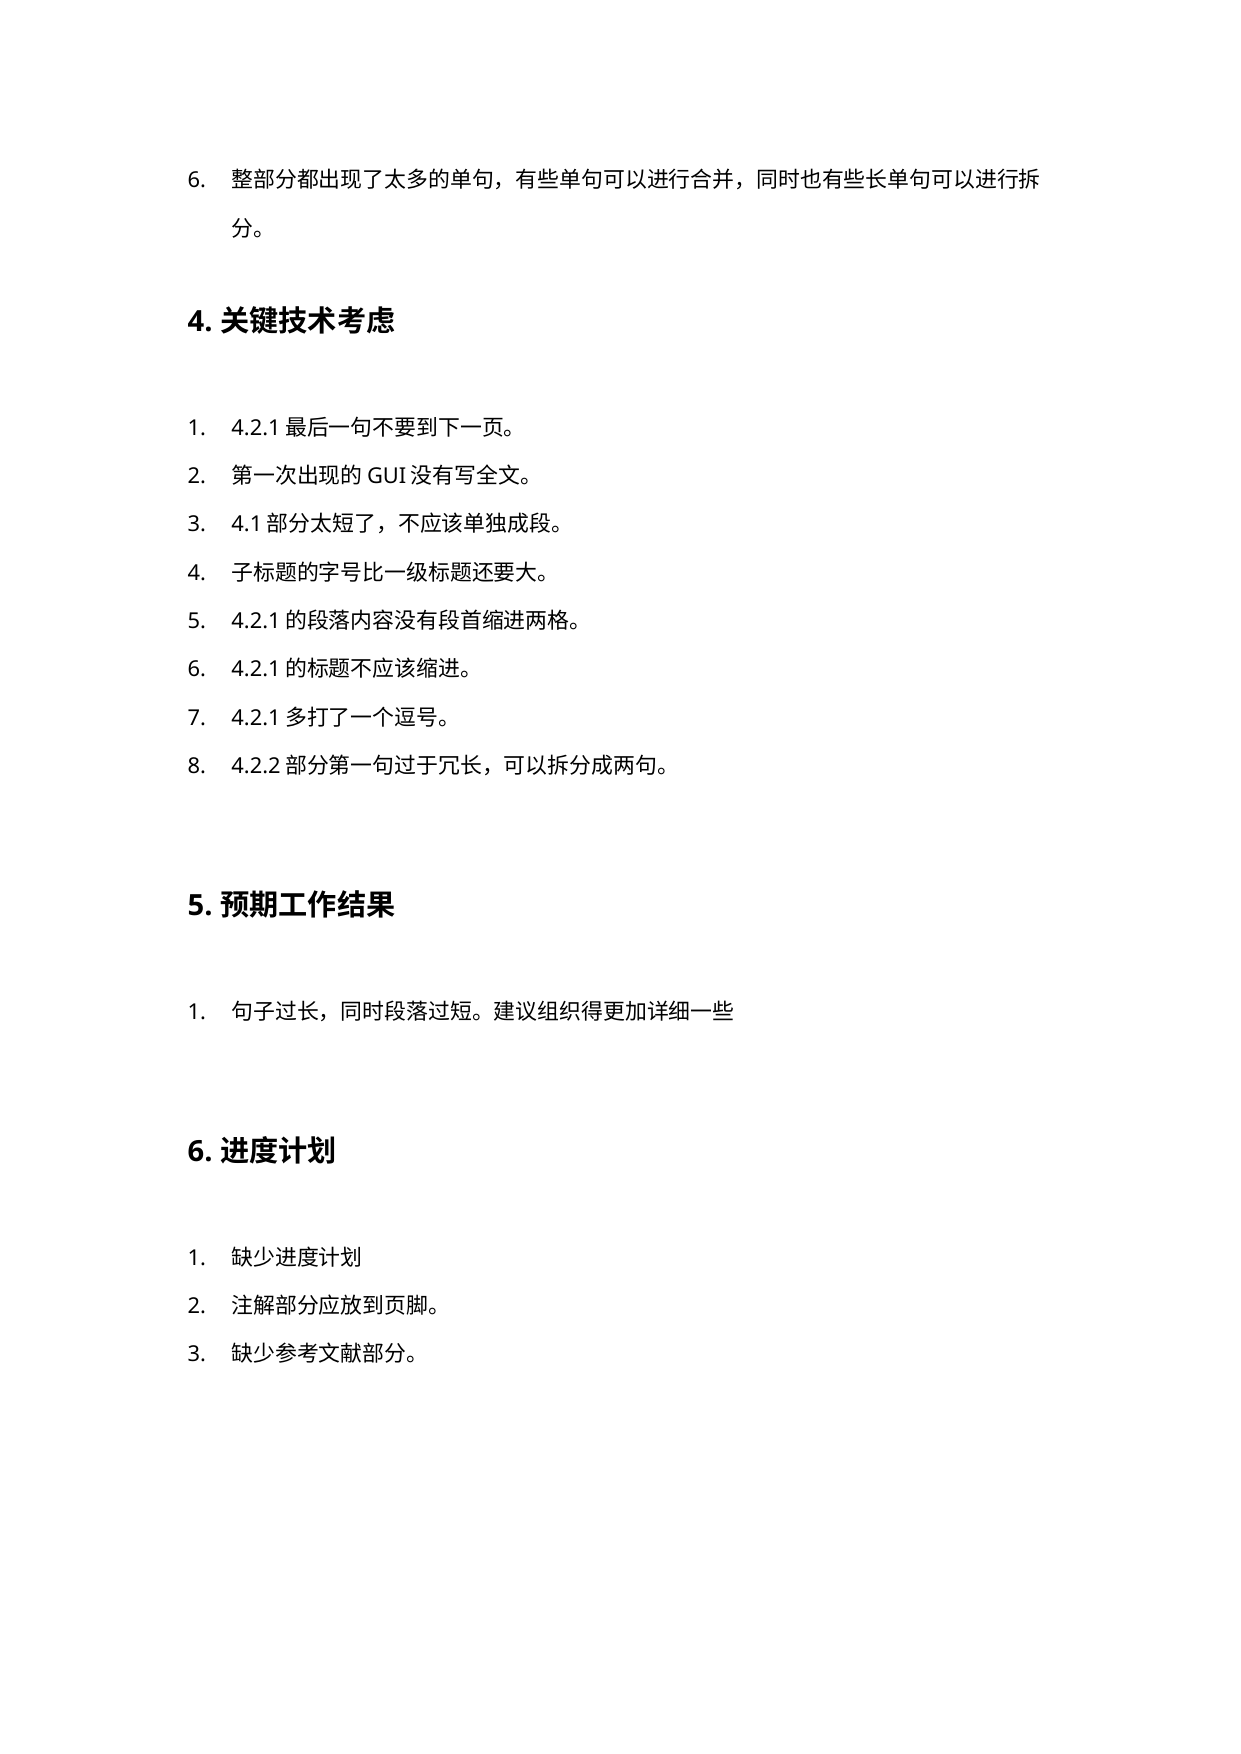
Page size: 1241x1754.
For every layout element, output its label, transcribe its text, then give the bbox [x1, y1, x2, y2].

subtitle 6. 进度计划 [187, 1116, 1053, 1181]
list 缺少进度计划 [187, 1239, 1053, 1272]
subtitle 5. 预期工作结果 [187, 870, 1053, 935]
list 第一次出现的GUI没有写全文。 [187, 457, 1053, 490]
list 4.2.1多打了一个逗号。 [187, 699, 1053, 732]
list 4.2.1最后一句不要到下一页。 [187, 409, 1053, 442]
list 4.2.1的标题不应该缩进。 [187, 651, 1053, 683]
list 句子过长，同时段落过短。建议组织得更加详细一些 [187, 993, 1053, 1026]
list 4.2.1的段落内容没有段首缩进两格。 [187, 602, 1053, 635]
subtitle 4. 关键技术考虑 [187, 286, 1053, 351]
list 整部分都出现了太多的单句，有些单句可以进行合并，同时也有些长单句可以进行拆分。 [187, 162, 1053, 243]
list 注解部分应放到页脚。 [187, 1287, 1053, 1320]
list 4.2.2部分第一句过于冗长，可以拆分成两句。 [187, 747, 1053, 780]
list 4.1部分太短了，不应该单独成段。 [187, 506, 1053, 538]
list 缺少参考文献部分。 [187, 1336, 1053, 1368]
list 子标题的字号比一级标题还要大。 [187, 554, 1053, 587]
